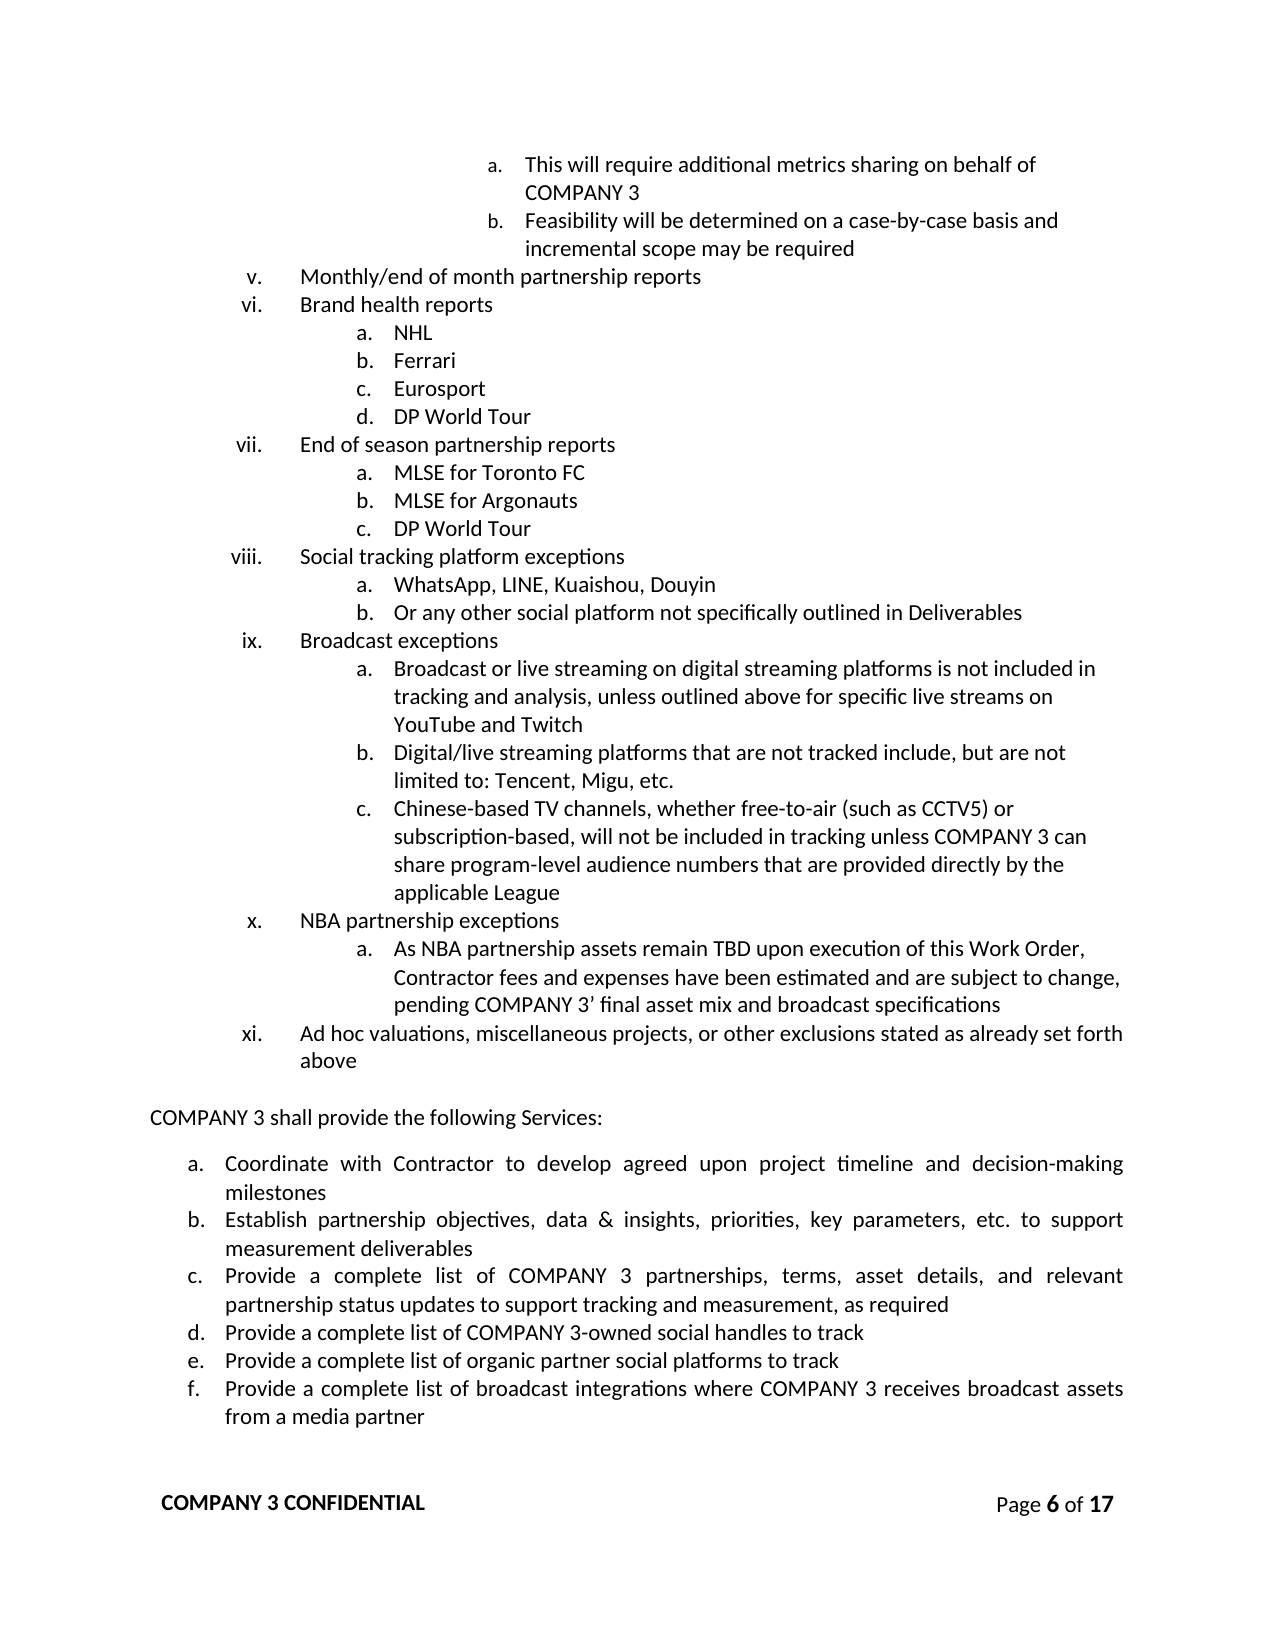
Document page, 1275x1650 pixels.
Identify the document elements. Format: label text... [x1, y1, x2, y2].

list Establish partnership objectives, data & insights, priorities, key parameters, etc. to support measurement deliverables [187, 1206, 1125, 1262]
list Provide a complete list of COMPANY 3-owned social handles to track [187, 1318, 1125, 1346]
list Coordinate with Contractor to develop agreed upon project timeline and decision-making milestones [187, 1149, 1125, 1206]
list WhatsApp, LINE, Kuaishou, Douyin [356, 570, 1125, 598]
list DP World Tour [356, 514, 1125, 542]
list Ad hoc valuations, miscellaneous projects, or other exclusions stated as already set forth above [262, 1019, 1125, 1075]
list Chinese-based TV channels, whether free-to-air (such as CCTV5) or subscription-based, will not be included in tracking unless COMPANY 3 can share program-level audience numbers that are provided directly by the applicable League [356, 794, 1125, 907]
list Feasibility will be determined on a case-by-case basis and incremental scope may be required [487, 206, 1125, 262]
list MLSE for Toronto FC [356, 458, 1125, 486]
list DP World Tour [356, 402, 1125, 430]
list Brand health reports [262, 290, 1125, 318]
list Provide a complete list of organic partner social platforms to track [187, 1346, 1125, 1374]
text COMPANY 3 shall provide the following Services: [150, 1103, 1125, 1131]
list As NBA partnership assets remain TBD upon execution of this Work Order, Contractor fees and expenses have been estimated and are subject to change, pending COMPANY 3’ final asset mix and broadcast specifications [356, 934, 1125, 1019]
list This will require additional metrics sharing on behalf of COMPANY 3 [487, 150, 1125, 206]
list Or any other social platform not specifically outlined in Deliverables [356, 598, 1125, 626]
list Social tracking platform exceptions [262, 542, 1125, 570]
list Provide a complete list of COMPANY 3 partnerships, terms, asset details, and relevant partnership status updates to support tracking and measurement, as required [187, 1262, 1125, 1318]
list Ferrari [356, 346, 1125, 374]
list Provide a complete list of broadcast integrations where COMPANY 3 receives broadcast assets from a media partner [187, 1374, 1125, 1430]
list Monthly/end of month partnership reports [262, 262, 1125, 290]
list End of season partnership reports [262, 430, 1125, 458]
list MLSE for Argonauts [356, 486, 1125, 514]
list NHL [356, 318, 1125, 346]
list Broadcast exceptions [262, 626, 1125, 654]
list Eurosport [356, 374, 1125, 402]
list NBA partnership exceptions [262, 907, 1125, 934]
list Broadcast or live streaming on digital streaming platforms is not included in tracking and analysis, unless outlined above for specific live streams on YouTube and Twitch [356, 654, 1125, 738]
list Digital/live streaming platforms that are not tracked include, but are not limited to: Tencent, Migu, etc. [356, 738, 1125, 794]
